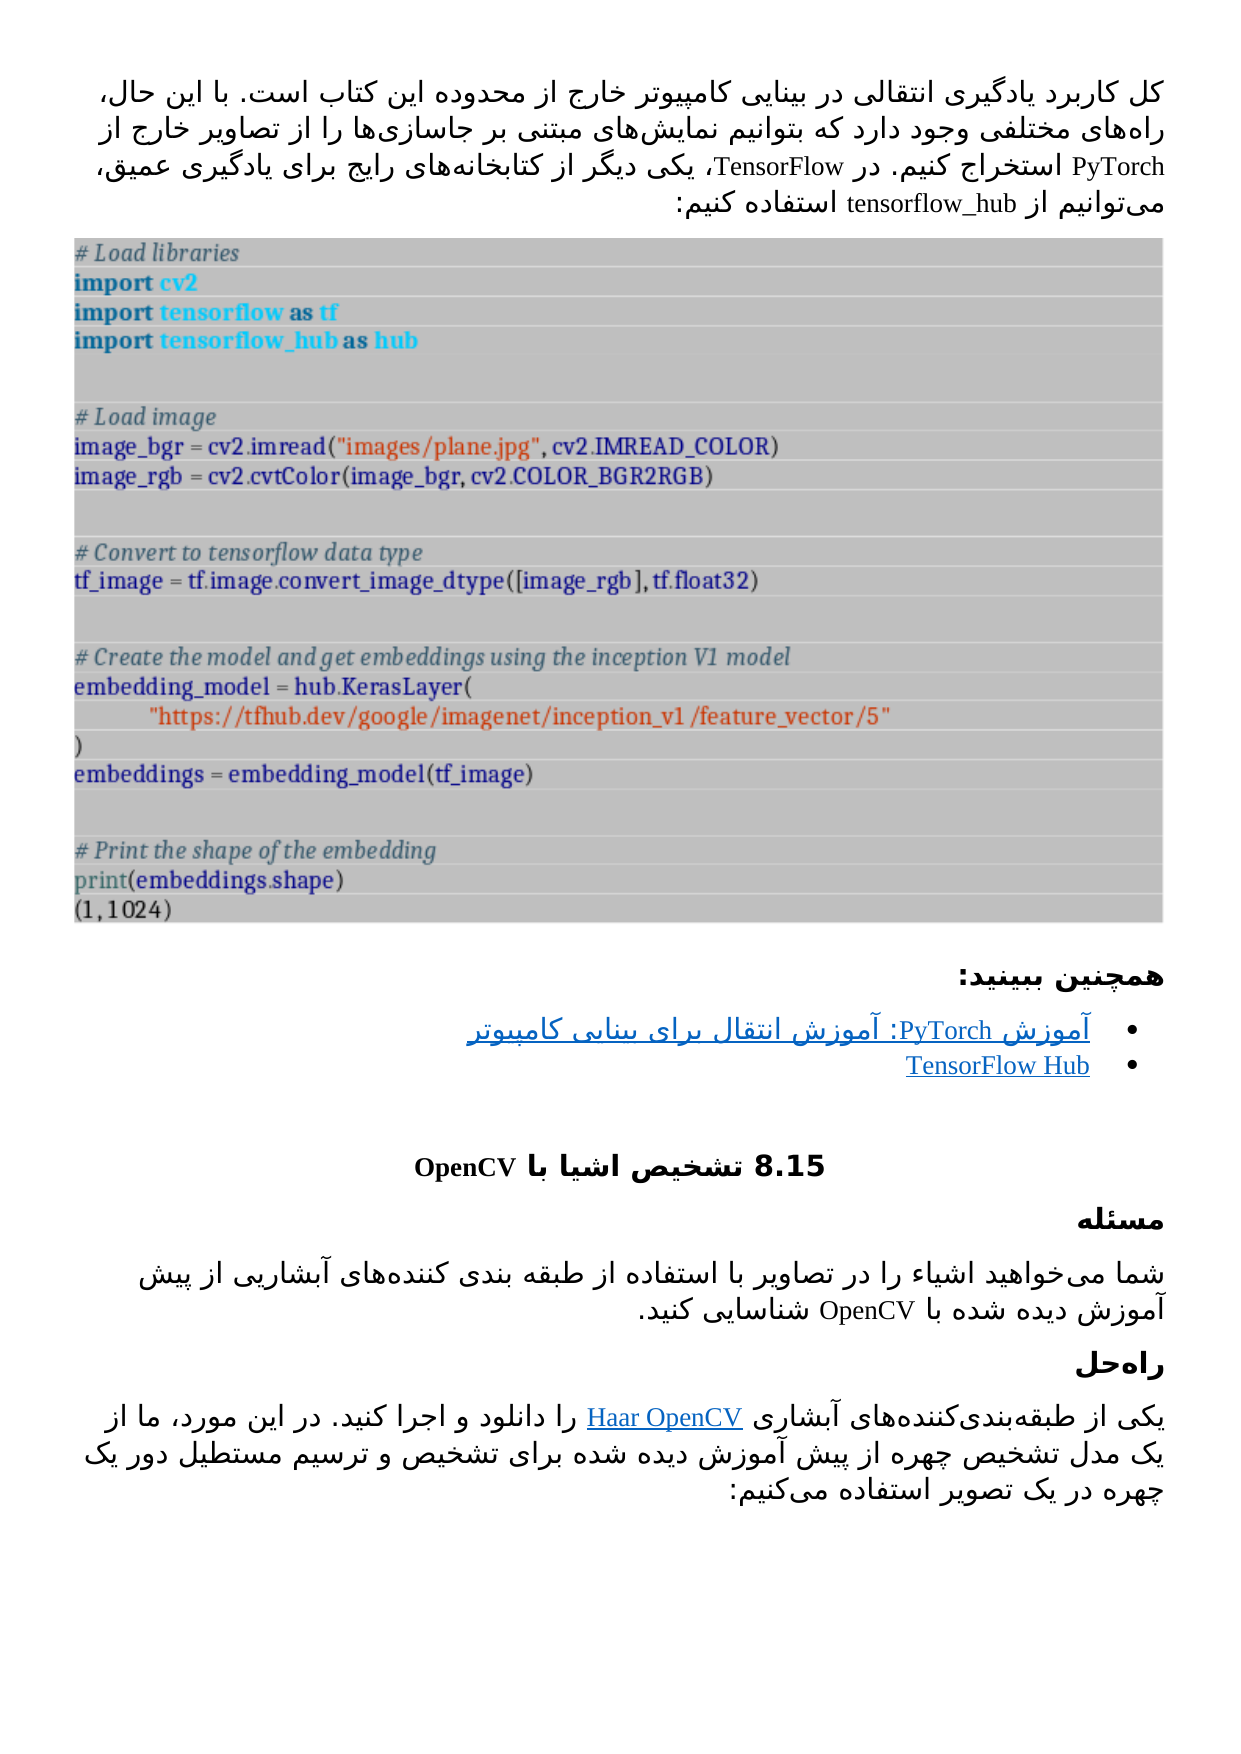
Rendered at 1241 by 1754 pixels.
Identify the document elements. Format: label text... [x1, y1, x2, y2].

list TensorFlow Hub [75, 1049, 1128, 1080]
text یکی از طبقه‌بندی‌کننده‌های آبشاری Haar OpenCV را دانلود و اجرا کنید. در این مورد، ما از یک مدل تشخیص چهره از پیش آموزش دیده شده برای تشخیص و ترسیم مستطیل دور یک چهره در یک تصویر استفاده می‌کنیم: [75, 1399, 1165, 1507]
text راه‌حل [75, 1346, 1165, 1380]
text شما می‌خواهید اشیاء را در تصاویر با استفاده از طبقه بندی کننده‌های آبشاریی از پیش آموزش دیده شده با OpenCV شناسایی کنید. [75, 1256, 1165, 1327]
text مسئله [75, 1203, 1165, 1237]
text همچنین ببینید: [75, 959, 1165, 993]
text کل کاربرد یادگیری انتقالی در بینایی کامپیوتر خارج از محدوده این کتاب است. با این حال، راه‌های مختلفی وجود دارد که بتوانیم نمایش‌های مبتنی بر جاسازی‌ها را از تصاویر خارج از PyTorch استخراج کنیم. در TensorFlow، یکی دیگر از کتابخانه‌های رایج برای یادگیری عمیق، می‌توانیم از tensorflow_hub استفاده کنیم: [75, 75, 1165, 219]
list آموزش PyTorch: آموزش انتقال برای بینایی کامپیوتر [75, 1012, 1128, 1046]
text 8.15 تشخیص اشیا با OpenCV [75, 1149, 1165, 1183]
